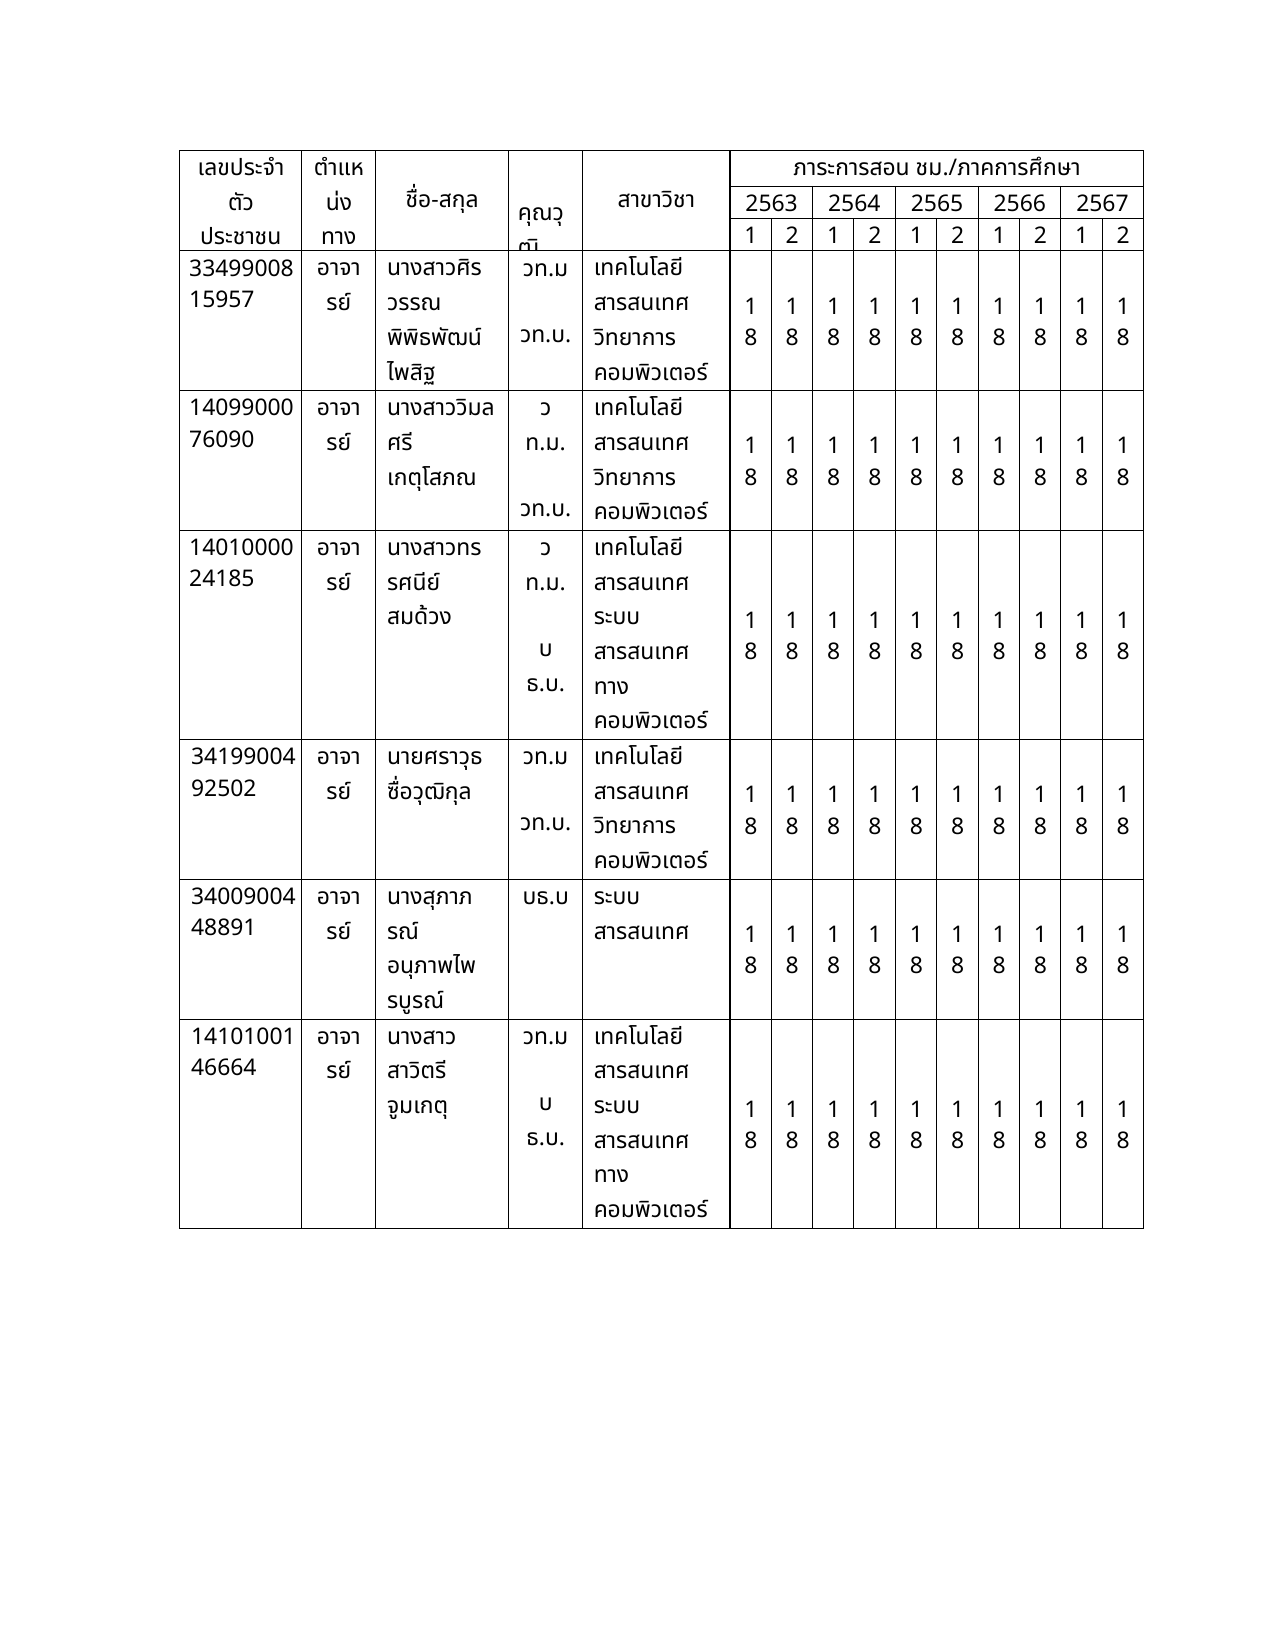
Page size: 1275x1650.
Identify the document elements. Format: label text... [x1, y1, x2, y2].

table_cell 18 [772, 740, 812, 879]
table_cell 18 [731, 531, 771, 739]
table_cell 18 [979, 531, 1019, 739]
table_cell นางสาวทรรศนีย์ สมด้วง [376, 531, 508, 739]
table_cell 18 [937, 391, 978, 530]
table_cell 18 [896, 740, 936, 879]
table_cell 18 [896, 251, 936, 390]
table_cell 3400900448891 [180, 880, 301, 1019]
table_cell 2 [1103, 219, 1143, 250]
table_cell 3419900492502 [180, 740, 301, 879]
table_cell อาจารย์ [302, 251, 375, 390]
table_cell 18 [1061, 880, 1102, 1019]
table_cell วท.ม. วท.บ. [509, 391, 582, 530]
table_header เลขประจำตัวประชาชน [180, 151, 301, 250]
table_cell 18 [731, 251, 771, 390]
table_cell 18 [1020, 251, 1060, 390]
table_cell 18 [937, 880, 978, 1019]
table_cell 18 [979, 740, 1019, 879]
table_cell 18 [937, 1020, 978, 1228]
table_cell เทคโนโลยีสารสนเทศ ระบบสารสนเทศทางคอมพิวเตอร์ [583, 1020, 729, 1228]
table_cell 18 [731, 880, 771, 1019]
table_cell 18 [1103, 880, 1143, 1019]
table_cell เทคโนโลยีสารสนเทศ ระบบสารสนเทศทางคอมพิวเตอร์ [583, 531, 729, 739]
table_cell 18 [1103, 251, 1143, 390]
table_cell 18 [854, 251, 895, 390]
table_cell เทคโนโลยีสารสนเทศ วิทยาการคอมพิวเตอร์ [583, 740, 729, 879]
table_cell 18 [1103, 1020, 1143, 1228]
table_cell 1 [896, 219, 936, 250]
table_cell 18 [813, 740, 853, 879]
table_cell 2 [937, 219, 978, 250]
table_cell 2567 [1061, 187, 1143, 218]
table_cell 1 [813, 219, 853, 250]
table_cell วท.ม. บธ.บ. [509, 531, 582, 739]
table_cell 18 [937, 531, 978, 739]
table_cell 18 [937, 251, 978, 390]
table_cell 18 [731, 391, 771, 530]
table_cell 18 [1020, 1020, 1060, 1228]
table_cell 18 [1061, 251, 1102, 390]
table_cell นายศราวุธ ซื่อวุฒิกุล [376, 740, 508, 879]
table_cell นางสาวสาวิตรี จูมเกตุ [376, 1020, 508, 1228]
table_cell 2563 [731, 187, 812, 218]
table_header ภาระการสอน ชม./ภาคการศึกษา [731, 151, 1143, 186]
table_cell นางสุภาภรณ์ อนุภาพไพรบูรณ์ [376, 880, 508, 1019]
table_header ตำแหน่งทางวิชาการ [302, 151, 375, 250]
table_cell 18 [854, 1020, 895, 1228]
table_cell 18 [896, 531, 936, 739]
table_cell 1401000024185 [180, 531, 301, 739]
table_cell 18 [772, 531, 812, 739]
table_cell 18 [772, 391, 812, 530]
table_cell วท.ม บธ.บ. [509, 1020, 582, 1228]
table_cell 18 [813, 391, 853, 530]
table_cell 18 [1061, 1020, 1102, 1228]
table_cell เทคโนโลยีสารสนเทศ วิทยาการคอมพิวเตอร์ [583, 251, 729, 390]
table_cell 18 [1103, 740, 1143, 879]
table_cell 18 [1061, 740, 1102, 879]
table_cell วท.ม วท.บ. [509, 251, 582, 390]
table_header คุณวุฒิ [509, 151, 582, 250]
table_cell นางสาวศิรวรรณ พิพิธพัฒน์ไพสิฐ [376, 251, 508, 390]
table_cell 2564 [813, 187, 895, 218]
table_cell 18 [813, 880, 853, 1019]
table_cell 18 [854, 880, 895, 1019]
table_cell 18 [854, 391, 895, 530]
table_cell 18 [1020, 531, 1060, 739]
table_cell 18 [937, 740, 978, 879]
table_cell อาจารย์ [302, 1020, 375, 1228]
table_cell 18 [979, 1020, 1019, 1228]
table_cell 18 [1020, 740, 1060, 879]
table_cell 18 [896, 1020, 936, 1228]
table_cell 1 [979, 219, 1019, 250]
table_cell 18 [896, 391, 936, 530]
table_cell 18 [979, 880, 1019, 1019]
table_cell 1 [731, 219, 771, 250]
table_cell 18 [813, 1020, 853, 1228]
table_cell 18 [813, 531, 853, 739]
table_cell 18 [772, 1020, 812, 1228]
table_cell 18 [731, 740, 771, 879]
table_cell 18 [1020, 391, 1060, 530]
table_cell บธ.บ [509, 880, 582, 1019]
table_cell 18 [1020, 880, 1060, 1019]
table_cell 18 [896, 880, 936, 1019]
table_cell อาจารย์ [302, 880, 375, 1019]
table_cell เทคโนโลยีสารสนเทศ วิทยาการคอมพิวเตอร์ [583, 391, 729, 530]
table_header สาขาวิชา [583, 151, 729, 250]
table_cell 18 [854, 531, 895, 739]
table_cell 1 [1061, 219, 1102, 250]
table_cell วท.ม วท.บ. [509, 740, 582, 879]
table_cell 2 [772, 219, 812, 250]
table_cell 18 [772, 251, 812, 390]
table_cell อาจารย์ [302, 531, 375, 739]
table_cell 3349900815957 [180, 251, 301, 390]
table_cell 18 [979, 391, 1019, 530]
table_cell 18 [1103, 391, 1143, 530]
table_cell อาจารย์ [302, 391, 375, 530]
table_header ชื่อ-สกุล [376, 151, 508, 250]
table_cell 18 [813, 251, 853, 390]
table_cell 18 [731, 1020, 771, 1228]
table_cell 1410100146664 [180, 1020, 301, 1228]
table_cell 18 [1103, 531, 1143, 739]
table_cell อาจารย์ [302, 740, 375, 879]
table_cell 18 [854, 740, 895, 879]
table_cell 2565 [896, 187, 978, 218]
table_cell 2 [1020, 219, 1060, 250]
table_cell 18 [1061, 391, 1102, 530]
table_cell 18 [979, 251, 1019, 390]
table_cell 2 [854, 219, 895, 250]
table_cell ระบบสารสนเทศ [583, 880, 729, 1019]
table_cell 18 [1061, 531, 1102, 739]
table_cell นางสาววิมลศรี เกตุโสภณ [376, 391, 508, 530]
table_cell 18 [772, 880, 812, 1019]
table_cell 1409900076090 [180, 391, 301, 530]
table_cell 2566 [979, 187, 1060, 218]
